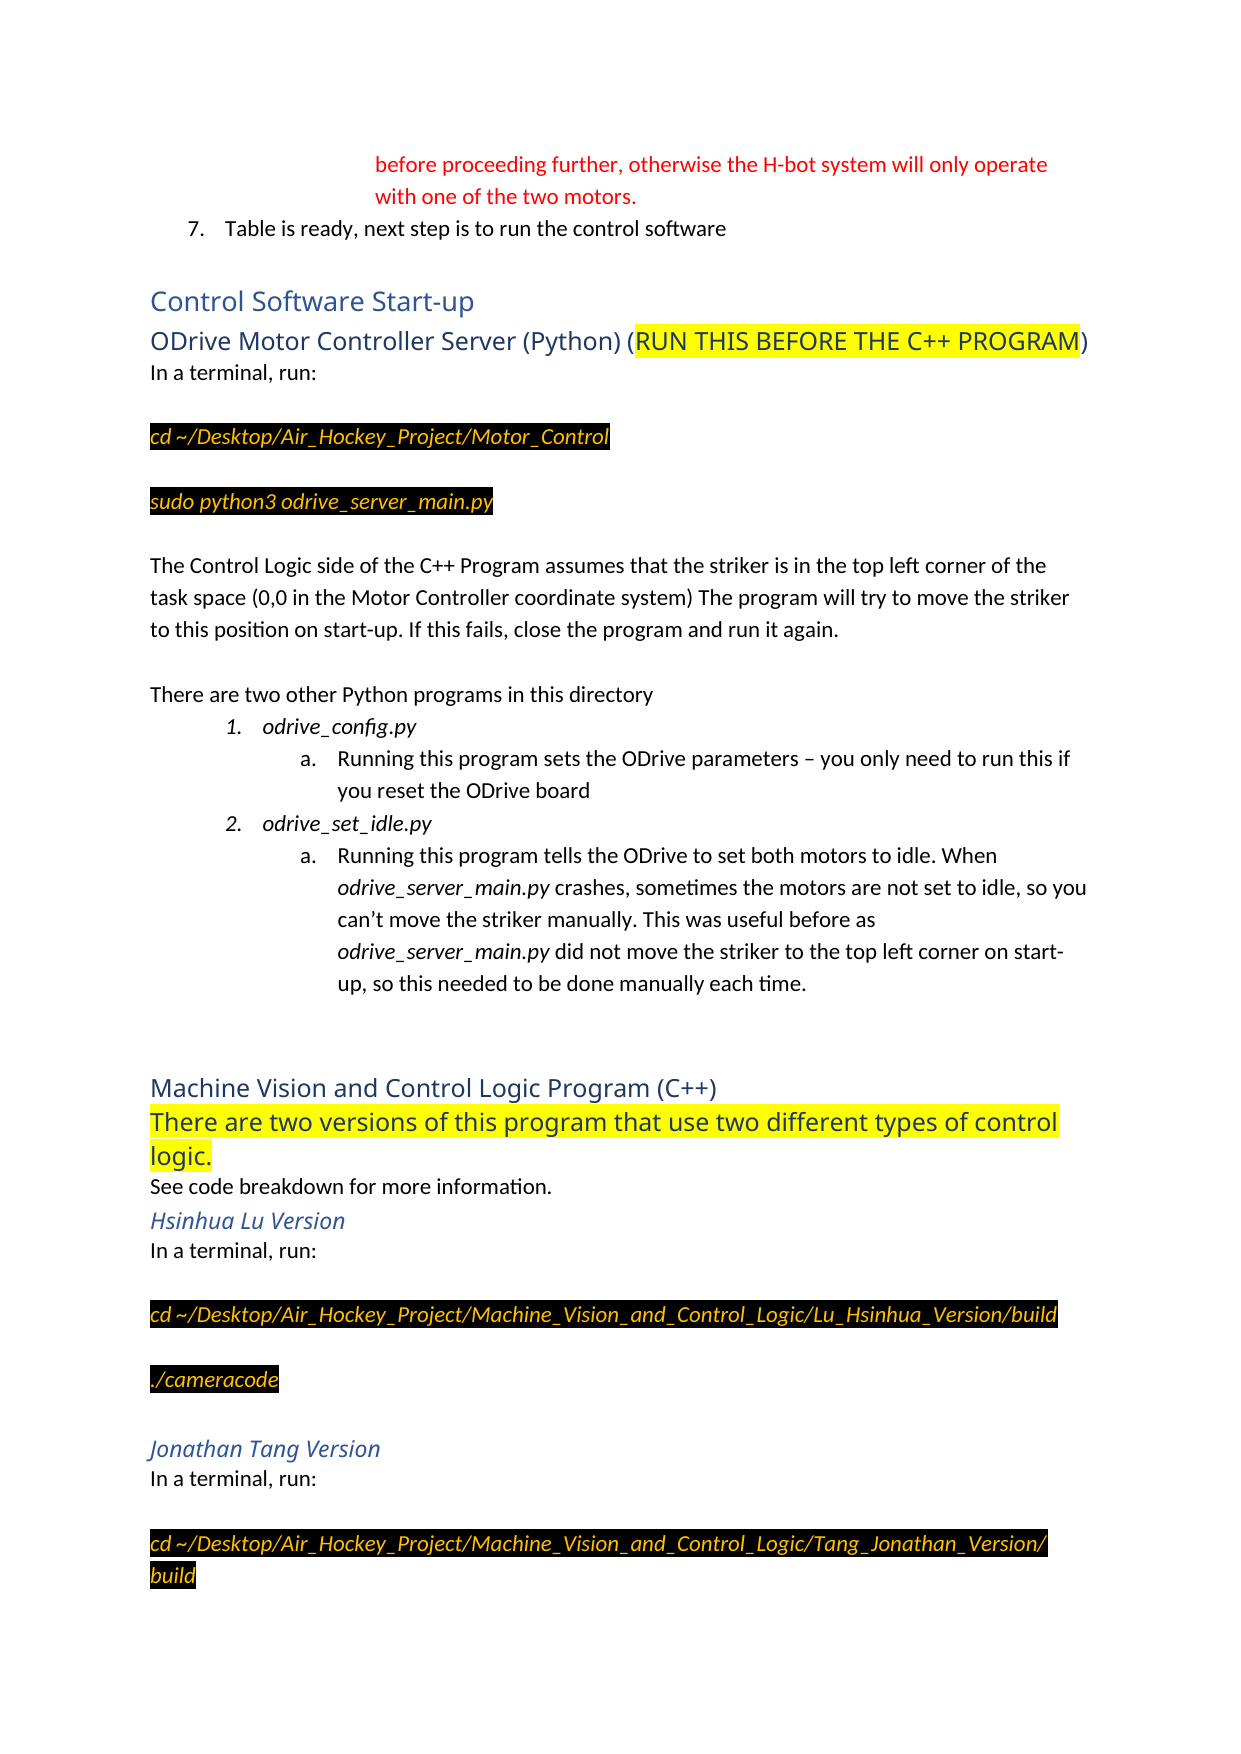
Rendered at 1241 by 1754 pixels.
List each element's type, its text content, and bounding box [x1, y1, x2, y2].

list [337, 150, 1090, 210]
subtitle ODrive Motor Controller Server (Python) (RUN THIS BEFORE THE C++ PROGRAM) [150, 324, 635, 358]
subtitle Jonathan Tang Version [150, 1433, 1090, 1464]
text In a terminal, run: cd ~/Desktop/Air_Hockey_Project/Machine_Vision_and_Control_Logic/Lu_Hsinhua_Version/build ./cameracode [150, 1236, 1090, 1425]
subtitle Hsinhua Lu Version [150, 1205, 1090, 1236]
text The Control Logic side of the C++ Program assumes that the striker is in the top left corner of the task space (0,0 in the Motor Controller coordinate system) The program will try to move the striker to this position on start-up. If this fails, close the program and run it again. [150, 551, 1090, 676]
list odrive_set_idle.py [225, 809, 1090, 837]
subtitle Machine Vision and Control Logic Program (C++) There are two versions of this program that use two different types of control logic. [150, 1070, 1090, 1172]
list Running this program tells the ODrive to set both motors to idle. When odrive_server_main.py crashes, sometimes the motors are not set to idle, so you can’t move the striker manually. This was useful before as odrive_server_main.py did not move the striker to the top left corner on start-up, so this needed to be done manually each time. [300, 841, 1090, 998]
list Table is ready, next step is to run the control software [187, 214, 1090, 242]
subtitle Control Software Start-up [150, 283, 1090, 320]
list Running this program sets the ODrive parameters – you only need to run this if you reset the ODrive board [300, 744, 1090, 804]
text There are two other Python programs in this directory [150, 680, 1090, 708]
text In a terminal, run: cd ~/Desktop/Air_Hockey_Project/Motor_Control sudo python3 odrive_server_main.py [150, 358, 1090, 547]
list odrive_config.py [225, 712, 1090, 740]
text See code breakdown for more information. [150, 1172, 1090, 1201]
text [150, 1464, 1090, 1589]
